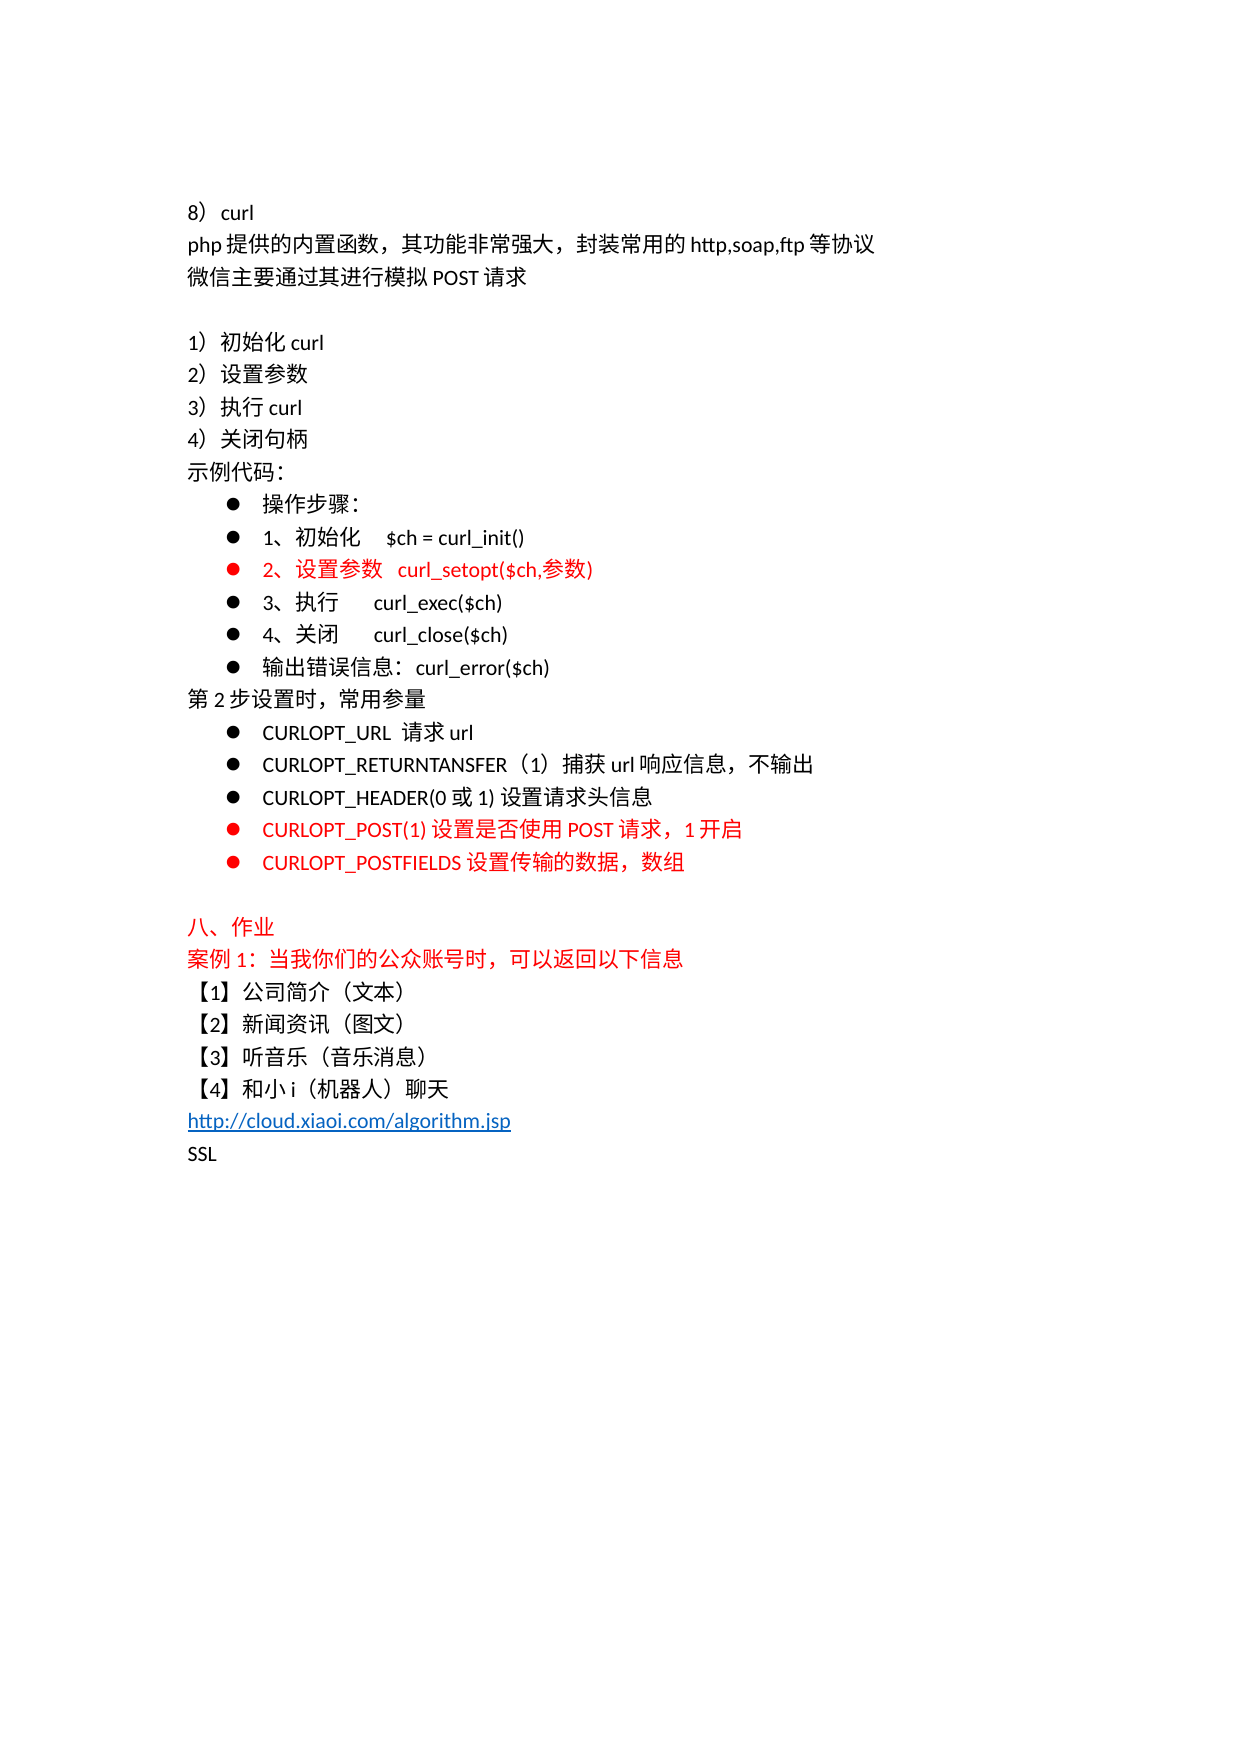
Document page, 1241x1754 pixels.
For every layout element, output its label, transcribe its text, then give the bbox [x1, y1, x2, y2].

text 第2步设置时，常用参量 [187, 682, 1053, 714]
text http://cloud.xiaoi.com/algorithm.jsp [187, 1104, 1053, 1137]
text 4）关闭句柄 [187, 422, 1053, 454]
list CURLOPT_POSTFIELDS 设置传输的数据，数组 [225, 844, 1053, 877]
list CURLOPT_URL 请求url [225, 714, 1053, 747]
text 【2】新闻资讯（图文） [187, 1007, 1053, 1039]
text php提供的内置函数，其功能非常强大，封装常用的http,soap,ftp等协议 [187, 227, 1053, 259]
text 微信主要通过其进行模拟POST请求 [187, 259, 1053, 292]
list 1、初始化 $ch = curl_init() [225, 519, 1053, 552]
list 2、设置参数 curl_setopt($ch,参数) [225, 552, 1053, 584]
text 示例代码： [187, 454, 1053, 487]
text 3）执行curl [187, 389, 1053, 422]
list 3、执行 curl_exec($ch) [225, 584, 1053, 617]
text 【1】公司简介（文本） [187, 974, 1053, 1007]
text 【3】听音乐（音乐消息） [187, 1039, 1053, 1072]
list 输出错误信息：curl_error($ch) [225, 649, 1053, 682]
text 1）初始化curl [187, 324, 1053, 357]
text 案例1：当我你们的公众账号时，可以返回以下信息 [187, 942, 1053, 974]
text 八、作业 [187, 909, 1053, 942]
list CURLOPT_HEADER(0或1) 设置请求头信息 [225, 779, 1053, 812]
list CURLOPT_POST(1) 设置是否使用POST请求，1开启 [225, 812, 1053, 844]
text 【4】和小i（机器人）聊天 [187, 1072, 1053, 1104]
list CURLOPT_RETURNTANSFER（1）捕获url响应信息，不输出 [225, 747, 1053, 779]
text SSL [187, 1137, 1053, 1169]
list 4、关闭 curl_close($ch) [225, 617, 1053, 649]
list 操作步骤： [225, 487, 1053, 519]
text 2）设置参数 [187, 357, 1053, 389]
text 8）curl [187, 194, 1053, 227]
